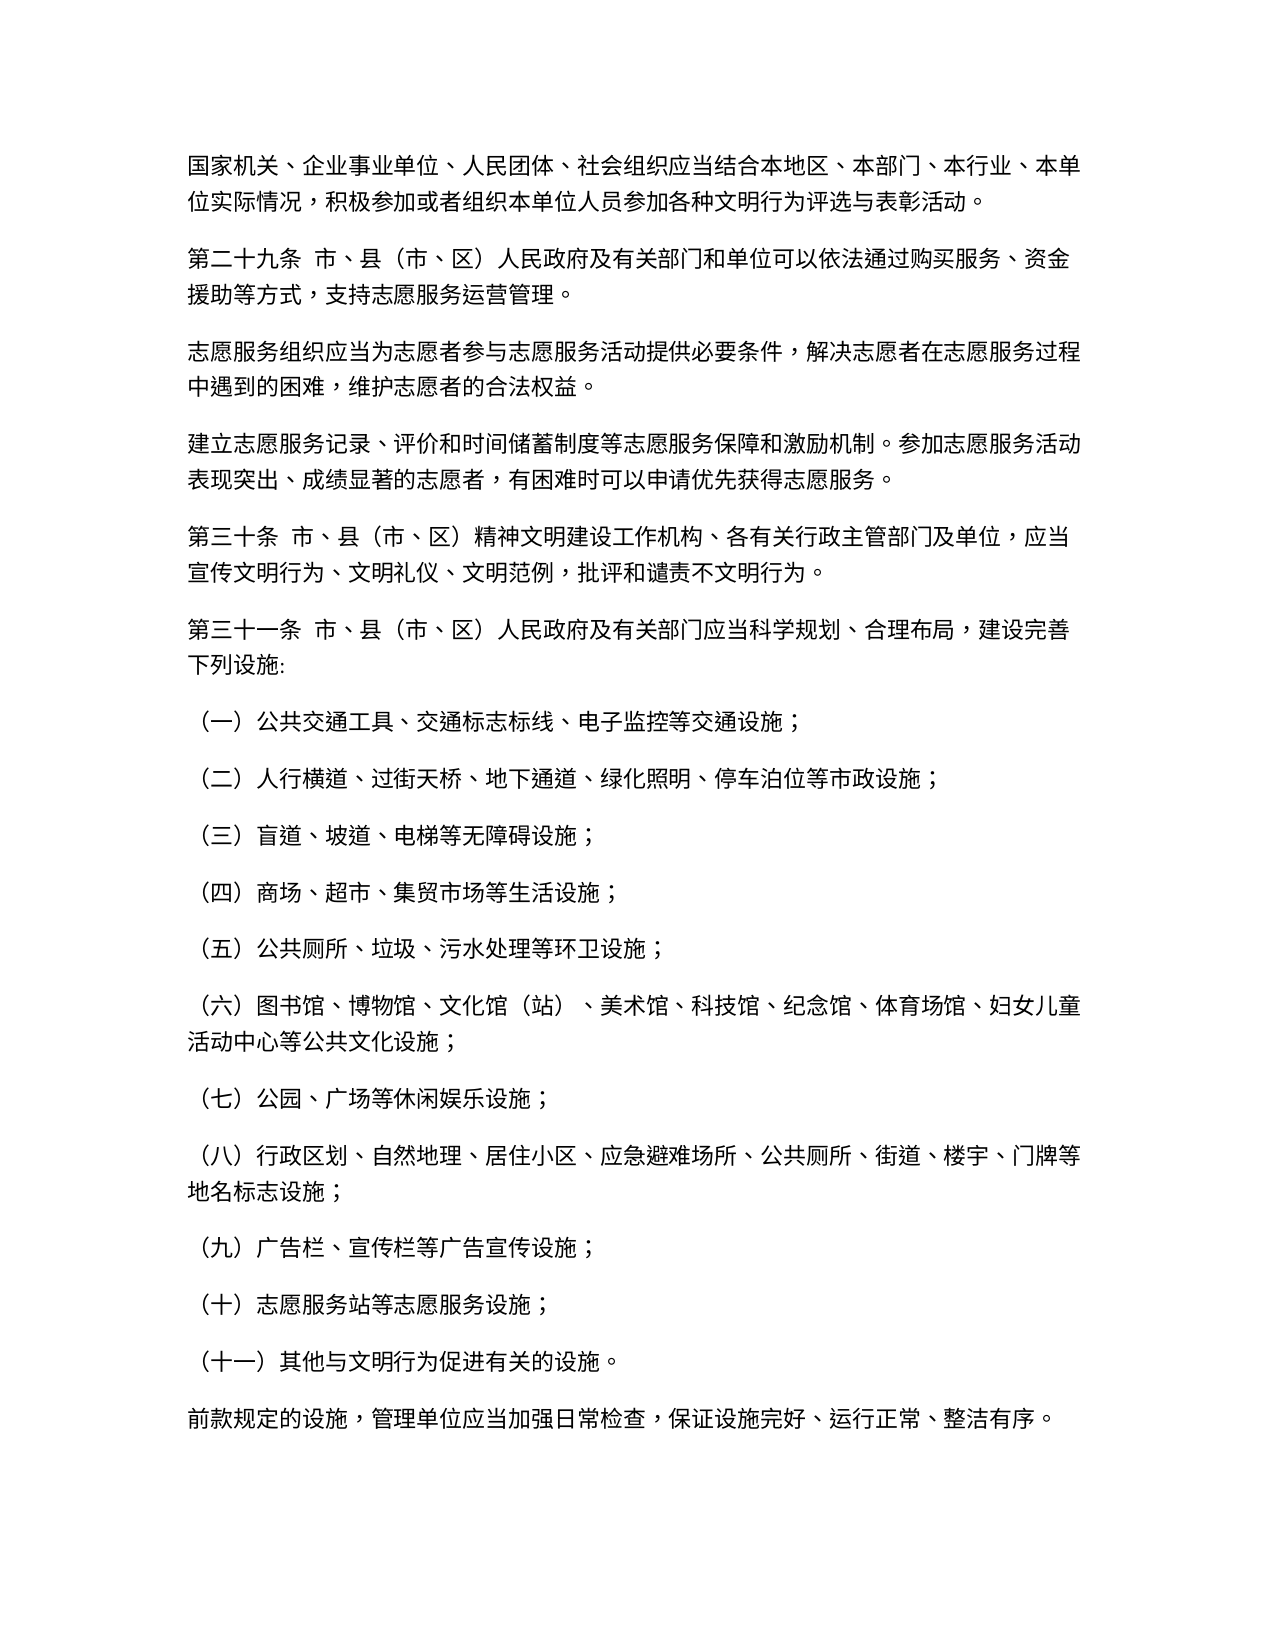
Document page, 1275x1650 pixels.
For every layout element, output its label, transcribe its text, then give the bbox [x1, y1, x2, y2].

text 志愿服务组织应当为志愿者参与志愿服务活动提供必要条件，解决志愿者在志愿服务过程中遇到的困难，维护志愿者的合法权益。 [187, 335, 1087, 403]
text （三）盲道、坡道、电梯等无障碍设施； [187, 820, 1087, 851]
text （九）广告栏、宣传栏等广告宣传设施； [187, 1232, 1087, 1263]
text 第二十九条 市、县（市、区）人民政府及有关部门和单位可以依法通过购买服务、资金援助等方式，支持志愿服务运营管理。 [187, 243, 1087, 310]
text （六）图书馆、博物馆、文化馆（站）、美术馆、科技馆、纪念馆、体育场馆、妇女儿童活动中心等公共文化设施； [187, 990, 1087, 1057]
text （四）商场、超市、集贸市场等生活设施； [187, 877, 1087, 908]
text 建立志愿服务记录、评价和时间储蓄制度等志愿服务保障和激励机制。参加志愿服务活动表现突出、成绩显著的志愿者，有困难时可以申请优先获得志愿服务。 [187, 428, 1087, 495]
text （二）人行横道、过街天桥、地下通道、绿化照明、停车泊位等市政设施； [187, 763, 1087, 794]
text （十一）其他与文明行为促进有关的设施。 [187, 1346, 1087, 1377]
text 国家机关、企业事业单位、人民团体、社会组织应当结合本地区、本部门、本行业、本单位实际情况，积极参加或者组织本单位人员参加各种文明行为评选与表彰活动。 [187, 150, 1087, 217]
text （八）行政区划、自然地理、居住小区、应急避难场所、公共厕所、街道、楼宇、门牌等地名标志设施； [187, 1139, 1087, 1207]
text （一）公共交通工具、交通标志标线、电子监控等交通设施； [187, 706, 1087, 737]
text 第三十一条 市、县（市、区）人民政府及有关部门应当科学规划、合理布局，建设完善下列设施: [187, 613, 1087, 681]
text 前款规定的设施，管理单位应当加强日常检查，保证设施完好、运行正常、整洁有序。 [187, 1403, 1087, 1434]
text （十）志愿服务站等志愿服务设施； [187, 1289, 1087, 1320]
text 第三十条 市、县（市、区）精神文明建设工作机构、各有关行政主管部门及单位，应当宣传文明行为、文明礼仪、文明范例，批评和谴责不文明行为。 [187, 521, 1087, 588]
text （五）公共厕所、垃圾、污水处理等环卫设施； [187, 933, 1087, 964]
text （七）公园、广场等休闲娱乐设施； [187, 1083, 1087, 1114]
